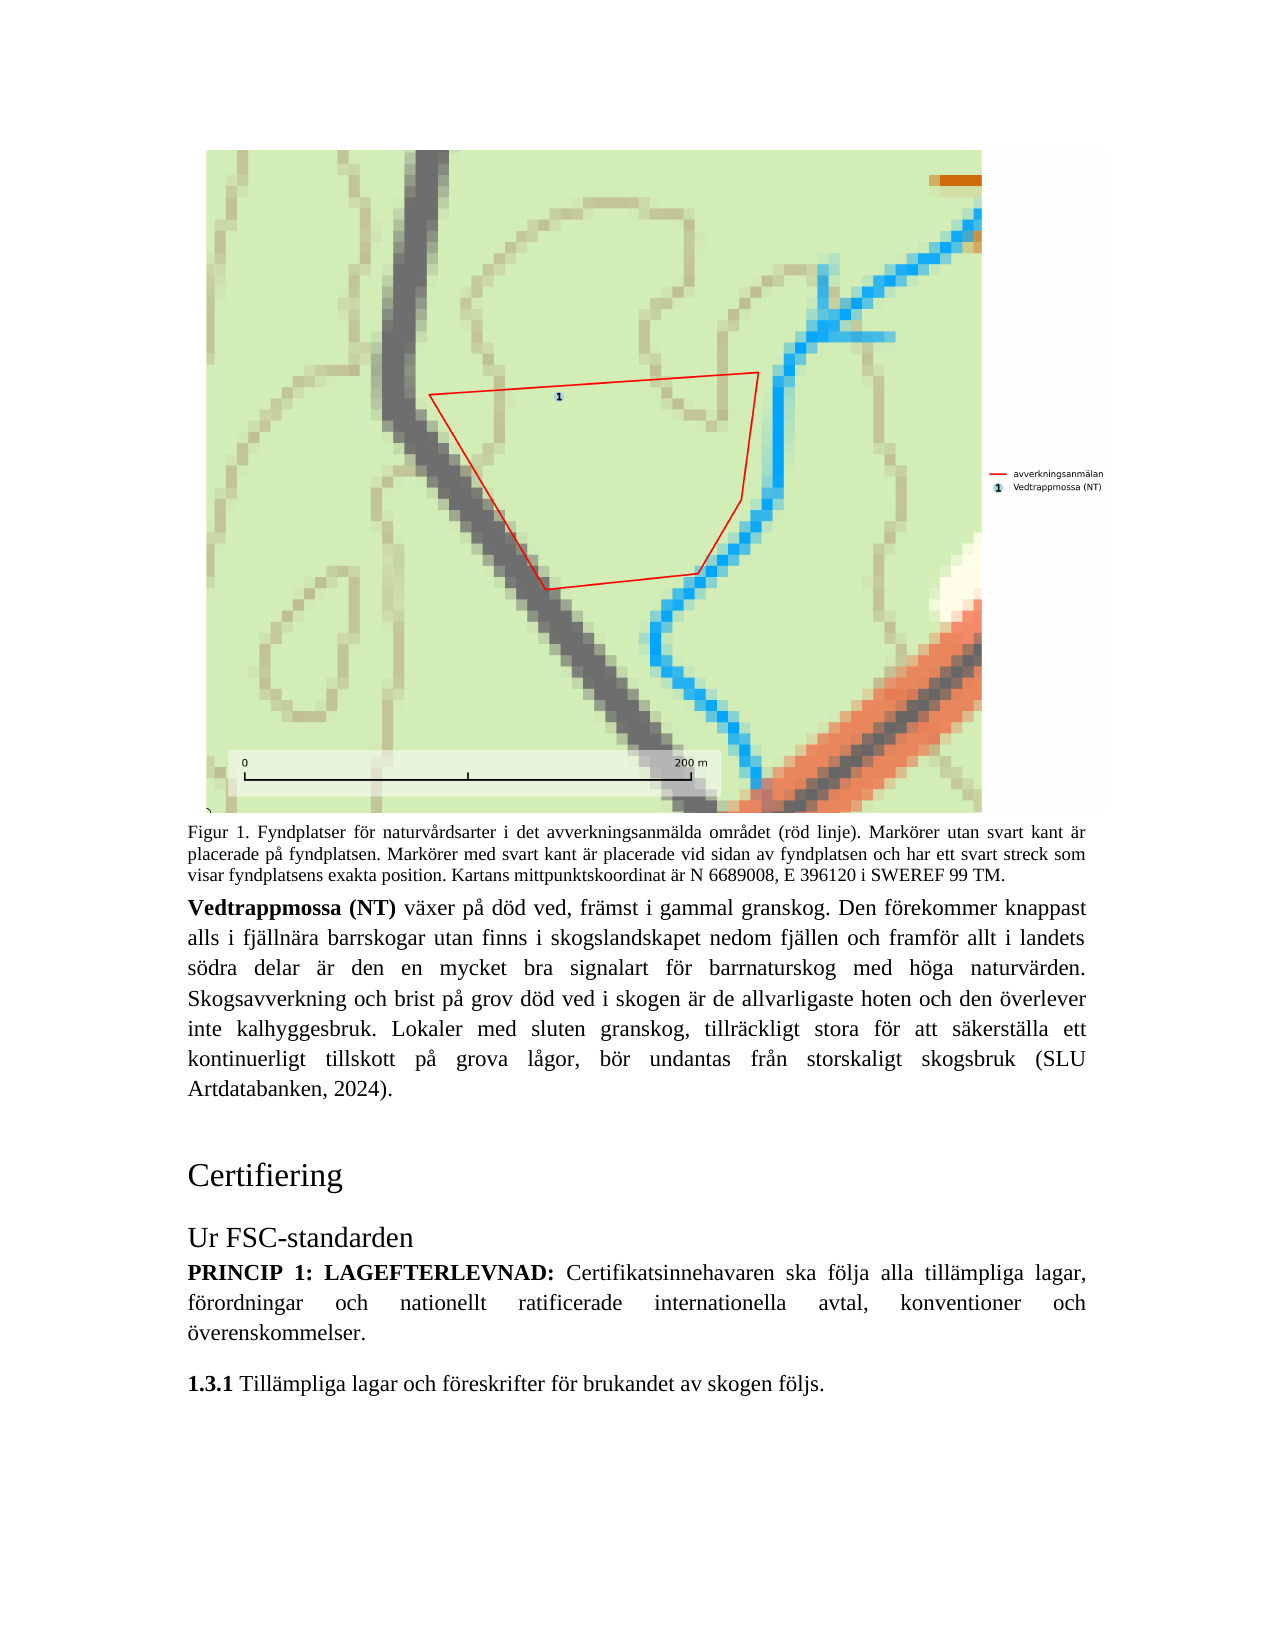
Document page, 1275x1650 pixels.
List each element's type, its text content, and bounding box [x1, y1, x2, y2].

picture [206, 150, 1107, 813]
text Figur 1. Fyndplatser för naturvårdsarter i det avverkningsanmälda området (röd linje). Markörer utan svart kant är placerade på fyndplatsen. Markörer med svart kant är placerade vid sidan av fyndplatsen och har ett svart streck som visar fyndplatsens exakta position. Kartans mittpunktskoordinat är N 6689008, E 396120 i SWEREF 99 TM. [187, 821, 1087, 886]
subtitle Ur FSC-standarden [187, 1220, 1087, 1254]
subtitle Certifiering [187, 1155, 1087, 1194]
text PRINCIP 1: LAGEFTERLEVNAD: Certifikatsinnehavaren ska följa alla tillämpliga lagar, förordningar och nationellt ratificerade internationella avtal, konventioner och överenskommelser. [187, 1259, 1087, 1346]
text Vedtrappmossa (NT) växer på död ved, främst i gammal granskog. Den förekommer knappast alls i fjällnära barrskogar utan finns i skogslandskapet nedom fjällen och framför allt i landets södra delar är den en mycket bra signalart för barrnaturskog med höga naturvärden. Skogsavverkning och brist på grov död ved i skogen är de allvarligaste hoten och den överlever inte kalhyggesbruk. Lokaler med sluten granskog, tillräckligt stora för att säkerställa ett kontinuerligt tillskott på grova lågor, bör undantas från storskaligt skogsbruk (SLU Artdatabanken, 2024). [187, 894, 1087, 1102]
text 1.3.1 Tillämpliga lagar och föreskrifter för brukandet av skogen följs. [187, 1370, 1087, 1397]
